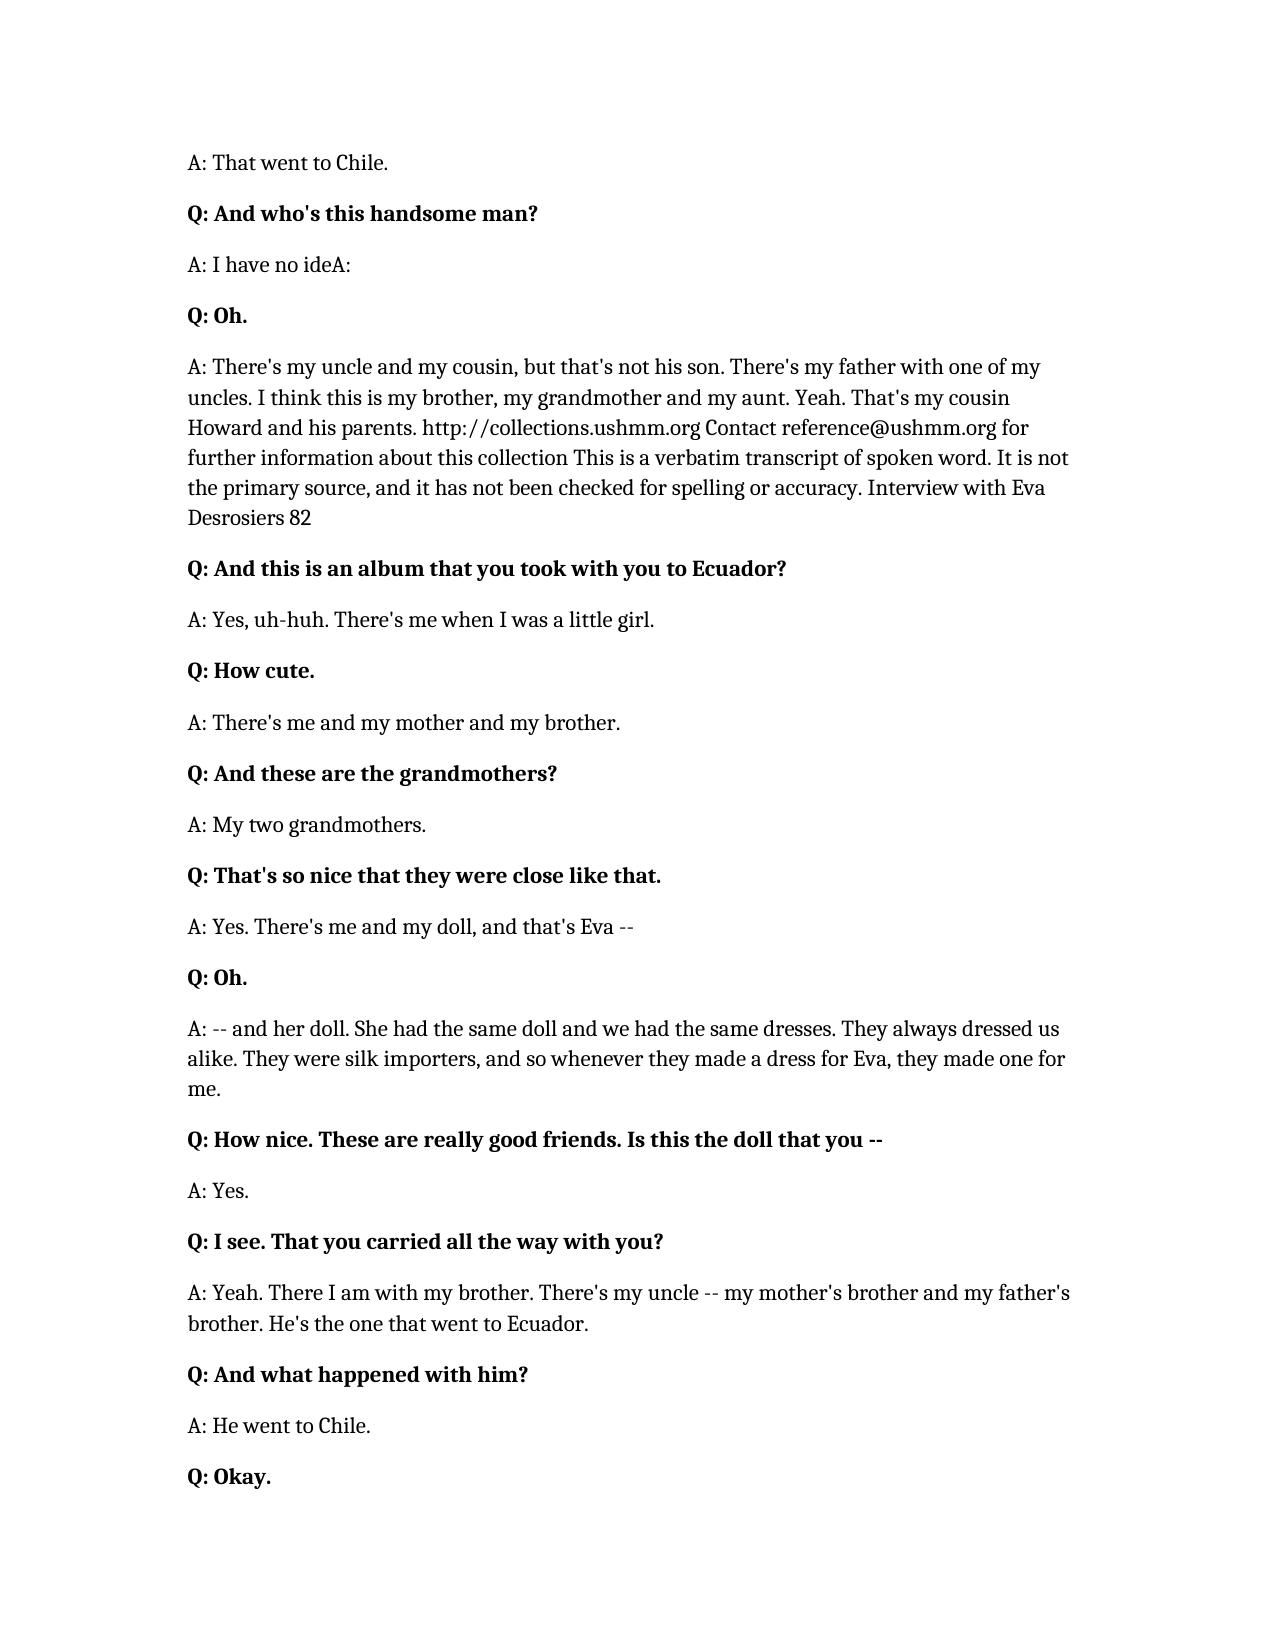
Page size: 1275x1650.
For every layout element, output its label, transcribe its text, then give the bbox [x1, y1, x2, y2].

text Q: How cute. [187, 658, 1087, 685]
text A: There's my uncle and my cousin, but that's not his son. There's my father with one of my uncles. I think this is my brother, my grandmother and my aunt. Yeah. That's my cousin Howard and his parents. http://collections.ushmm.org Contact reference@ushmm.org for further information about this collection This is a verbatim transcript of spoken word. It is not the primary source, and it has not been checked for spelling or accuracy. Interview with Eva Desrosiers 82 [187, 354, 1087, 532]
text Q: And who's this handsome man? [187, 201, 1087, 227]
text Q: Oh. [187, 303, 1087, 329]
text Q: Okay. [187, 1463, 1087, 1490]
text A: He went to Chile. [187, 1412, 1087, 1439]
text A: I have no ideA: [187, 252, 1087, 278]
text Q: And what happened with him? [187, 1361, 1087, 1388]
text Q: And this is an album that you took with you to Ecuador? [187, 556, 1087, 583]
text A: Yeah. There I am with my brother. There's my uncle -- my mother's brother and my father's brother. He's the one that went to Ecuador. [187, 1280, 1087, 1337]
text Q: How nice. These are really good friends. Is this the doll that you -- [187, 1127, 1087, 1153]
text A: There's me and my mother and my brother. [187, 709, 1087, 736]
text Q: And these are the grandmothers? [187, 760, 1087, 787]
text Q: Oh. [187, 964, 1087, 991]
text Q: I see. That you carried all the way with you? [187, 1229, 1087, 1256]
text A: That went to Chile. [187, 150, 1087, 176]
text Q: That's so nice that they were close like that. [187, 862, 1087, 889]
text A: My two grandmothers. [187, 811, 1087, 838]
text A: Yes, uh-huh. There's me when I was a little girl. [187, 607, 1087, 634]
text A: Yes. [187, 1178, 1087, 1204]
text A: Yes. There's me and my doll, and that's Eva -- [187, 913, 1087, 940]
text A: -- and her doll. She had the same doll and we had the same dresses. They always dressed us alike. They were silk importers, and so whenever they made a dress for Eva, they made one for me. [187, 1016, 1087, 1102]
